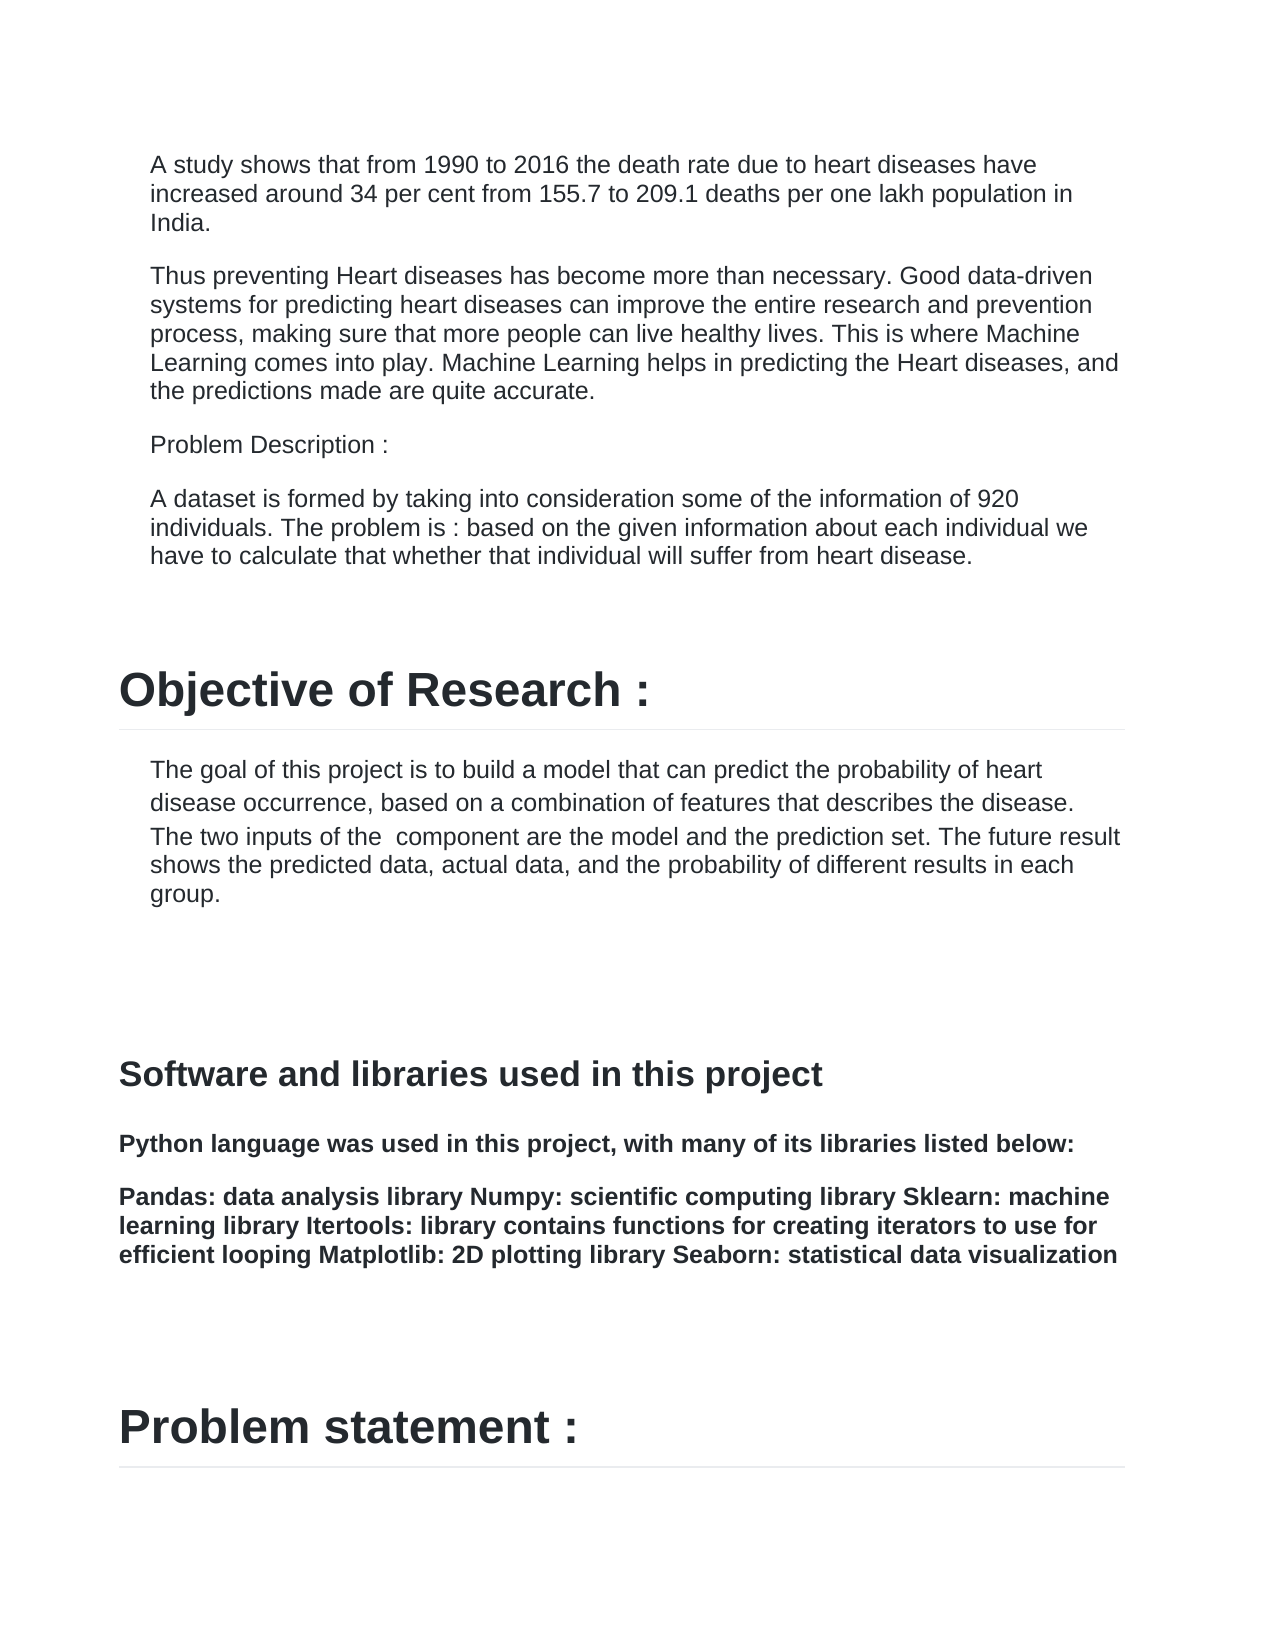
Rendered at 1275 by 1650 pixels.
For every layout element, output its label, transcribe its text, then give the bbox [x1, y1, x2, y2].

text A study shows that from 1990 to 2016 the death rate due to heart diseases have increased around 34 per cent from 155.7 to 209.1 deaths per one lakh population in India. [150, 150, 1125, 236]
text The two inputs of the component are the model and the prediction set. The future result shows the predicted data, actual data, and the probability of different results in each group. [150, 821, 1125, 908]
text The goal of this project is to build a model that can predict the probability of heart disease occurrence, based on a combination of features that describes the disease. [150, 755, 1125, 817]
subtitle Objective of Research : [119, 661, 1125, 729]
text A dataset is formed by taking into consideration some of the information of 920 individuals. The problem is : based on the given information about each individual we have to calculate that whether that individual will suffer from heart disease. [150, 484, 1125, 570]
subtitle Problem statement : [119, 1399, 1125, 1466]
subtitle Python language was used in this project, with many of its libraries listed below: [119, 1128, 1125, 1157]
subtitle Software and libraries used in this project [119, 1053, 1125, 1093]
text Problem Description : [150, 430, 1125, 459]
subtitle Pandas: data analysis library Numpy: scientific computing library Sklearn: machine learning library Itertools: library contains functions for creating iterators to use for efficient looping Matplotlib: 2D plotting library Seaborn: statistical data visualization [119, 1182, 1125, 1268]
text Thus preventing Heart diseases has become more than necessary. Good data-driven systems for predicting heart diseases can improve the entire research and prevention process, making sure that more people can live healthy lives. This is where Machine Learning comes into play. Machine Learning helps in predicting the Heart diseases, and the predictions made are quite accurate. [150, 261, 1125, 405]
